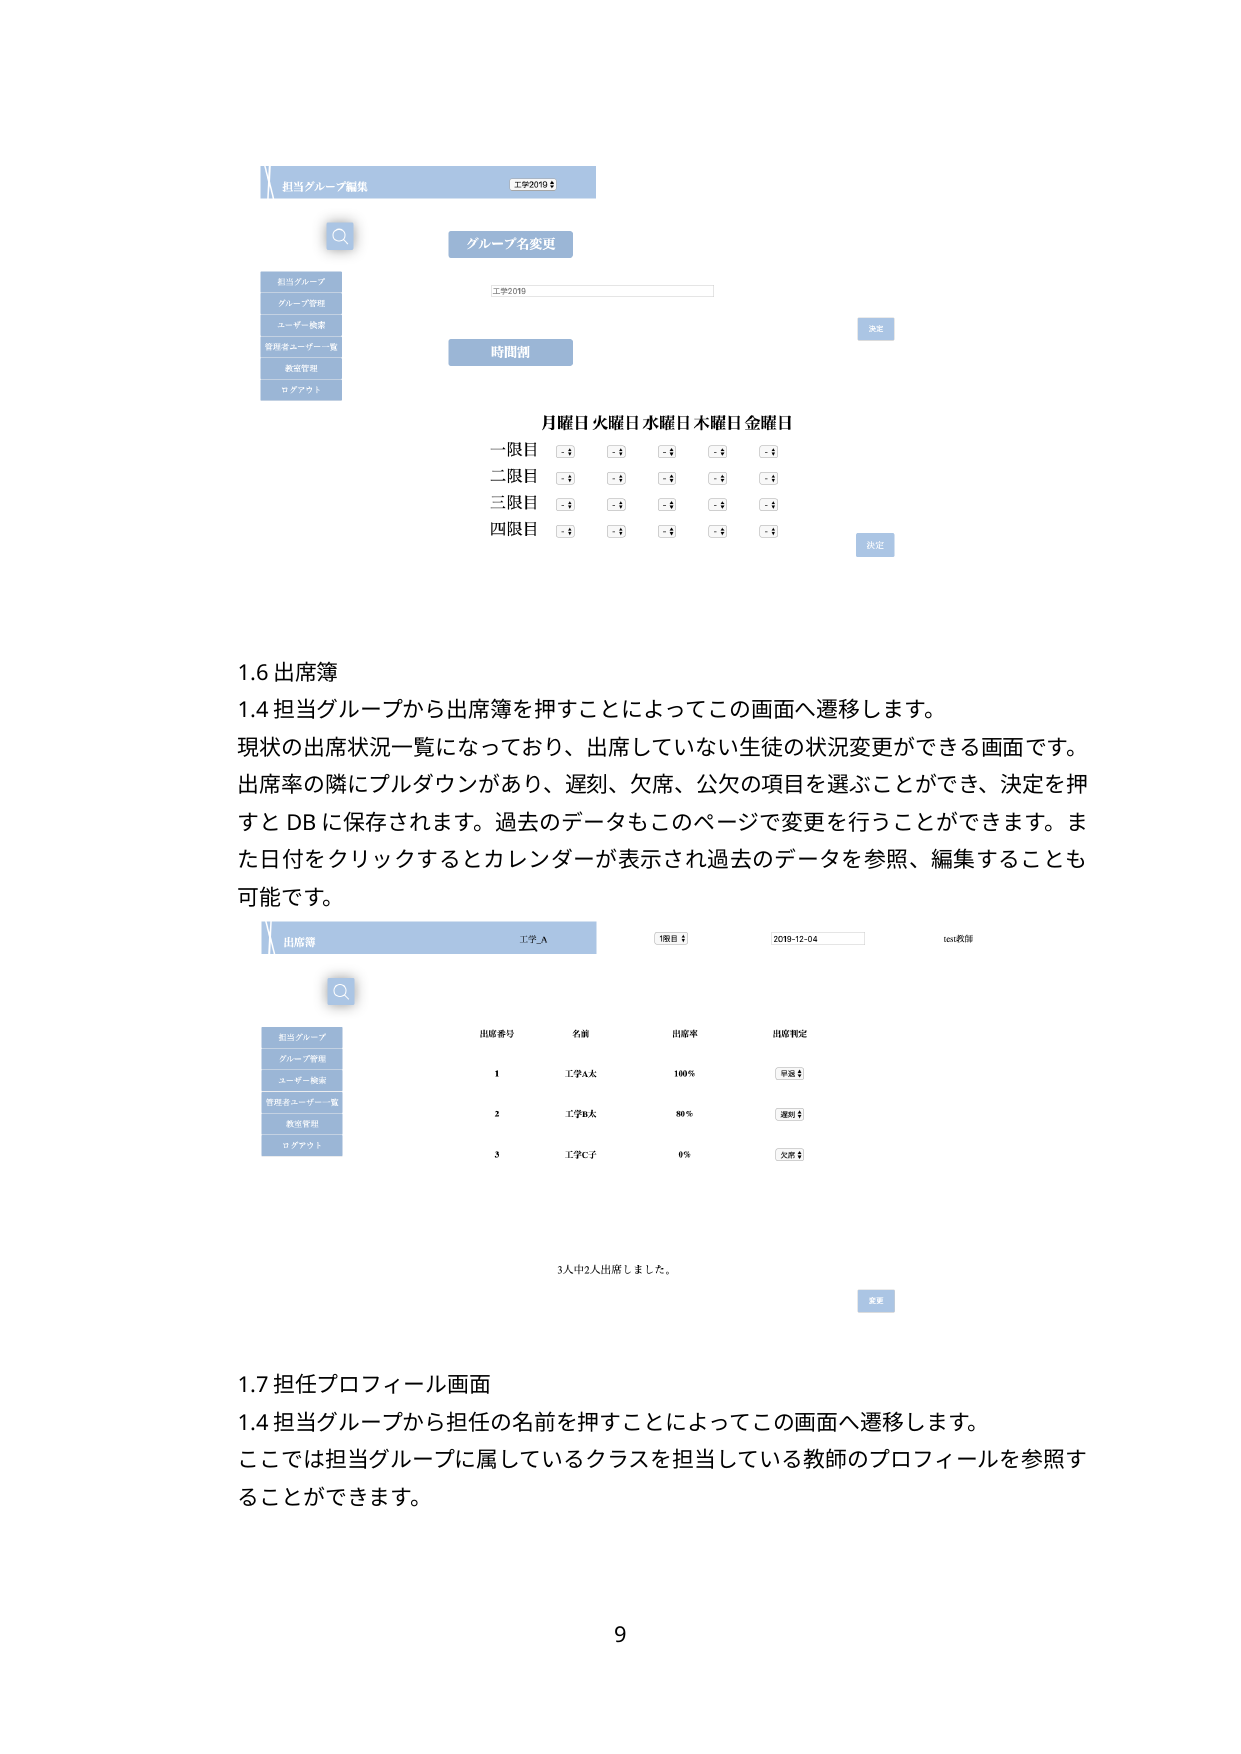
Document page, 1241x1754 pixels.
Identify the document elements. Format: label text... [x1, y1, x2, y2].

text 1.4担当グループから担任の名前を押すことによってこの画面へ遷移します。 [237, 1402, 1090, 1439]
text 1.4担当グループから出席簿を押すことによってこの画面へ遷移します。 [237, 689, 1090, 727]
text 1.7担任プロフィール画面 [237, 1364, 1090, 1402]
text ここでは担当グループに属しているクラスを担当している教師のプロフィールを参照することができます。 [237, 1439, 1090, 1514]
text 現状の出席状況一覧になっており、出席していない生徒の状況変更ができる画面です。出席率の隣にプルダウンがあり、遅刻、欠席、公欠の項目を選ぶことができ、決定を押すとDBに保存されます。過去のデータもこのページで変更を行うことができます。また日付をクリックするとカレンダーが表示され過去のデータを参照、編集することも可能です。 [237, 727, 1090, 914]
text 1.6出席簿 [237, 652, 1090, 689]
